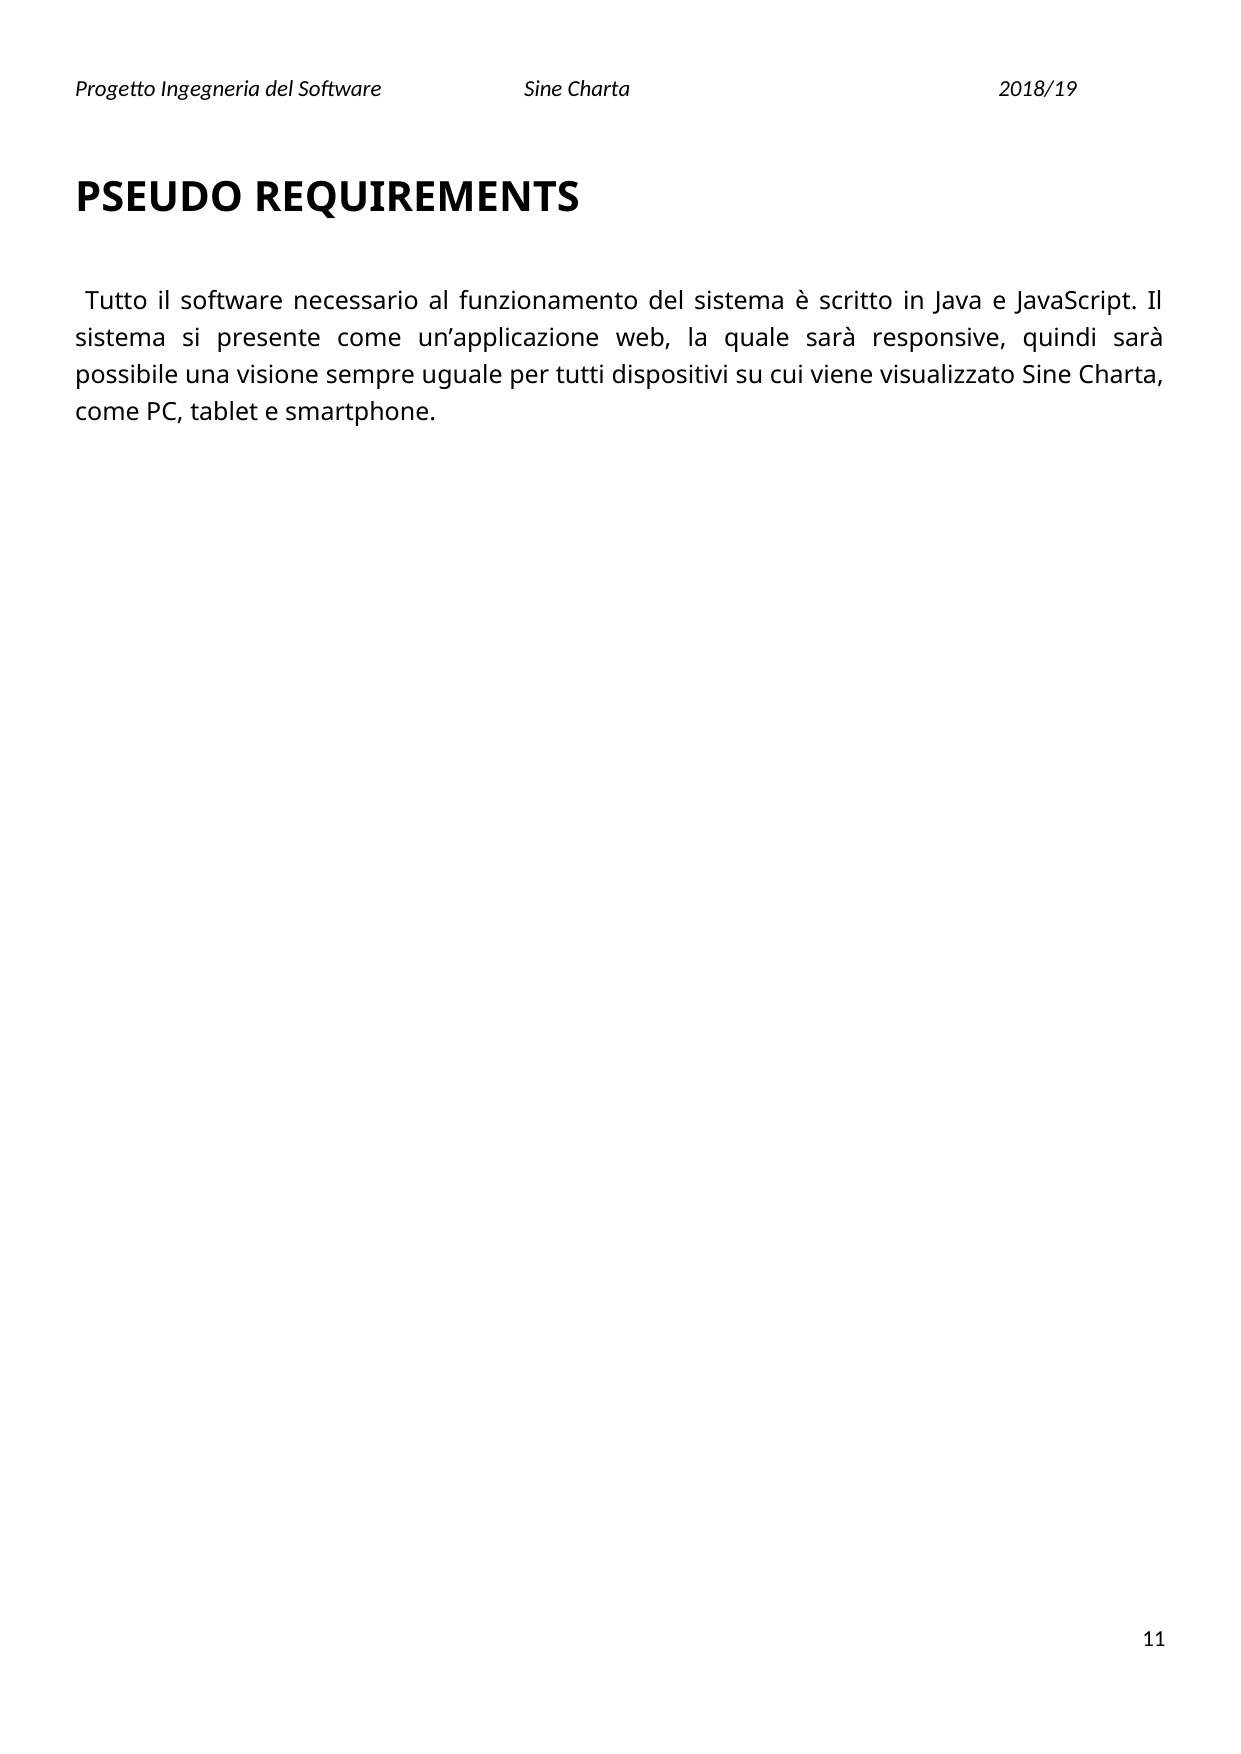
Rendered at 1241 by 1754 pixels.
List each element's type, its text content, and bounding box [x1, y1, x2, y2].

list Tutto il software necessario al funzionamento del sistema è scritto in Java e JavaScript. Il sistema si presente come un’applicazione web, la quale sarà responsive, quindi sarà possibile una visione sempre uguale per tutti dispositivi su cui viene visualizzato Sine Charta, come PC, tablet e smartphone. [75, 283, 1165, 427]
list PSEUDO REQUIREMENTS [75, 167, 1165, 223]
